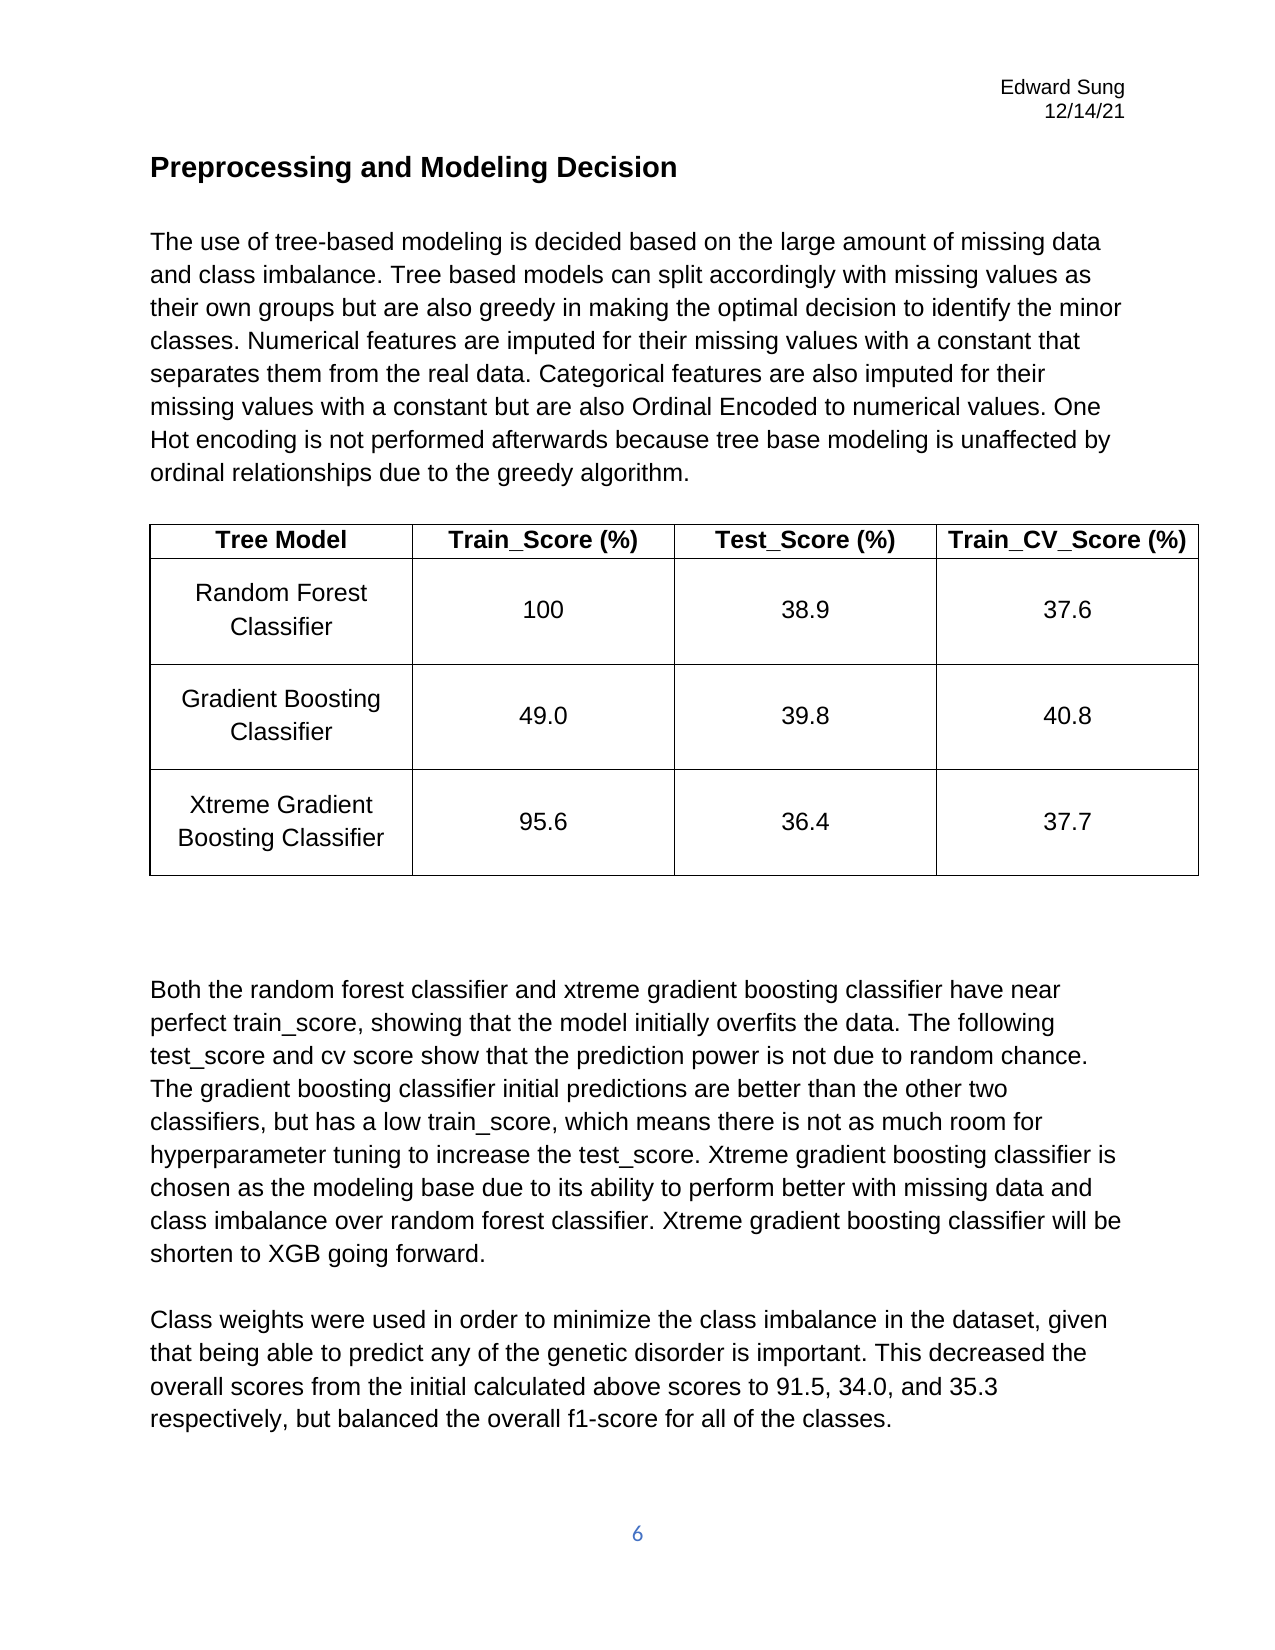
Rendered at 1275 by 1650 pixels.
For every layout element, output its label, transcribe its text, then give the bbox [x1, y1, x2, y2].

table_cell Gradient Boosting Classifier [151, 665, 412, 769]
text The use of tree-based modeling is decided based on the large amount of missing data and class imbalance. Tree based models can split accordingly with missing values as their own groups but are also greedy in making the optimal decision to identify the minor classes. Numerical features are imputed for their missing values with a constant that separates them from the real data. Categorical features are also imputed for their missing values with a constant but are also Ordinal Encoded to numerical values. One Hot encoding is not performed afterwards because tree base modeling is unaffected by ordinal relationships due to the greedy algorithm. [150, 227, 1125, 487]
text Class weights were used in order to minimize the class imbalance in the dataset, given that being able to predict any of the genetic disorder is important. This decreased the overall scores from the initial calculated above scores to 91.5, 34.0, and 35.3 respectively, but balanced the overall f1-score for all of the classes. [150, 1305, 1125, 1433]
table_cell 49.0 [413, 665, 674, 769]
table_header Train_CV_Score (%) [937, 525, 1198, 558]
table_cell 38.9 [675, 559, 936, 664]
table_cell 37.6 [937, 559, 1198, 664]
table_header Tree Model [151, 525, 412, 558]
table_cell 39.8 [675, 665, 936, 769]
text Both the random forest classifier and xtreme gradient boosting classifier have near perfect train_score, showing that the model initially overfits the data. The following test_score and cv score show that the prediction power is not due to random chance. The gradient boosting classifier initial predictions are better than the other two classifiers, but has a low train_score, which means there is not as much room for hyperparameter tuning to increase the test_score. Xtreme gradient boosting classifier is chosen as the modeling base due to its ability to perform better with missing data and class imbalance over random forest classifier. Xtreme gradient boosting classifier will be shorten to XGB going forward. [150, 975, 1125, 1268]
table_cell 95.6 [413, 770, 674, 875]
table_cell 40.8 [937, 665, 1198, 769]
table_cell 36.4 [675, 770, 936, 875]
table_header Train_Score (%) [413, 525, 674, 558]
table_header Test_Score (%) [675, 525, 936, 558]
table_cell 100 [413, 559, 674, 664]
text Preprocessing and Modeling Decision [150, 150, 1125, 183]
table_cell Random Forest Classifier [151, 559, 412, 664]
table_cell 37.7 [937, 770, 1198, 875]
table_cell Xtreme Gradient Boosting Classifier [151, 770, 412, 875]
